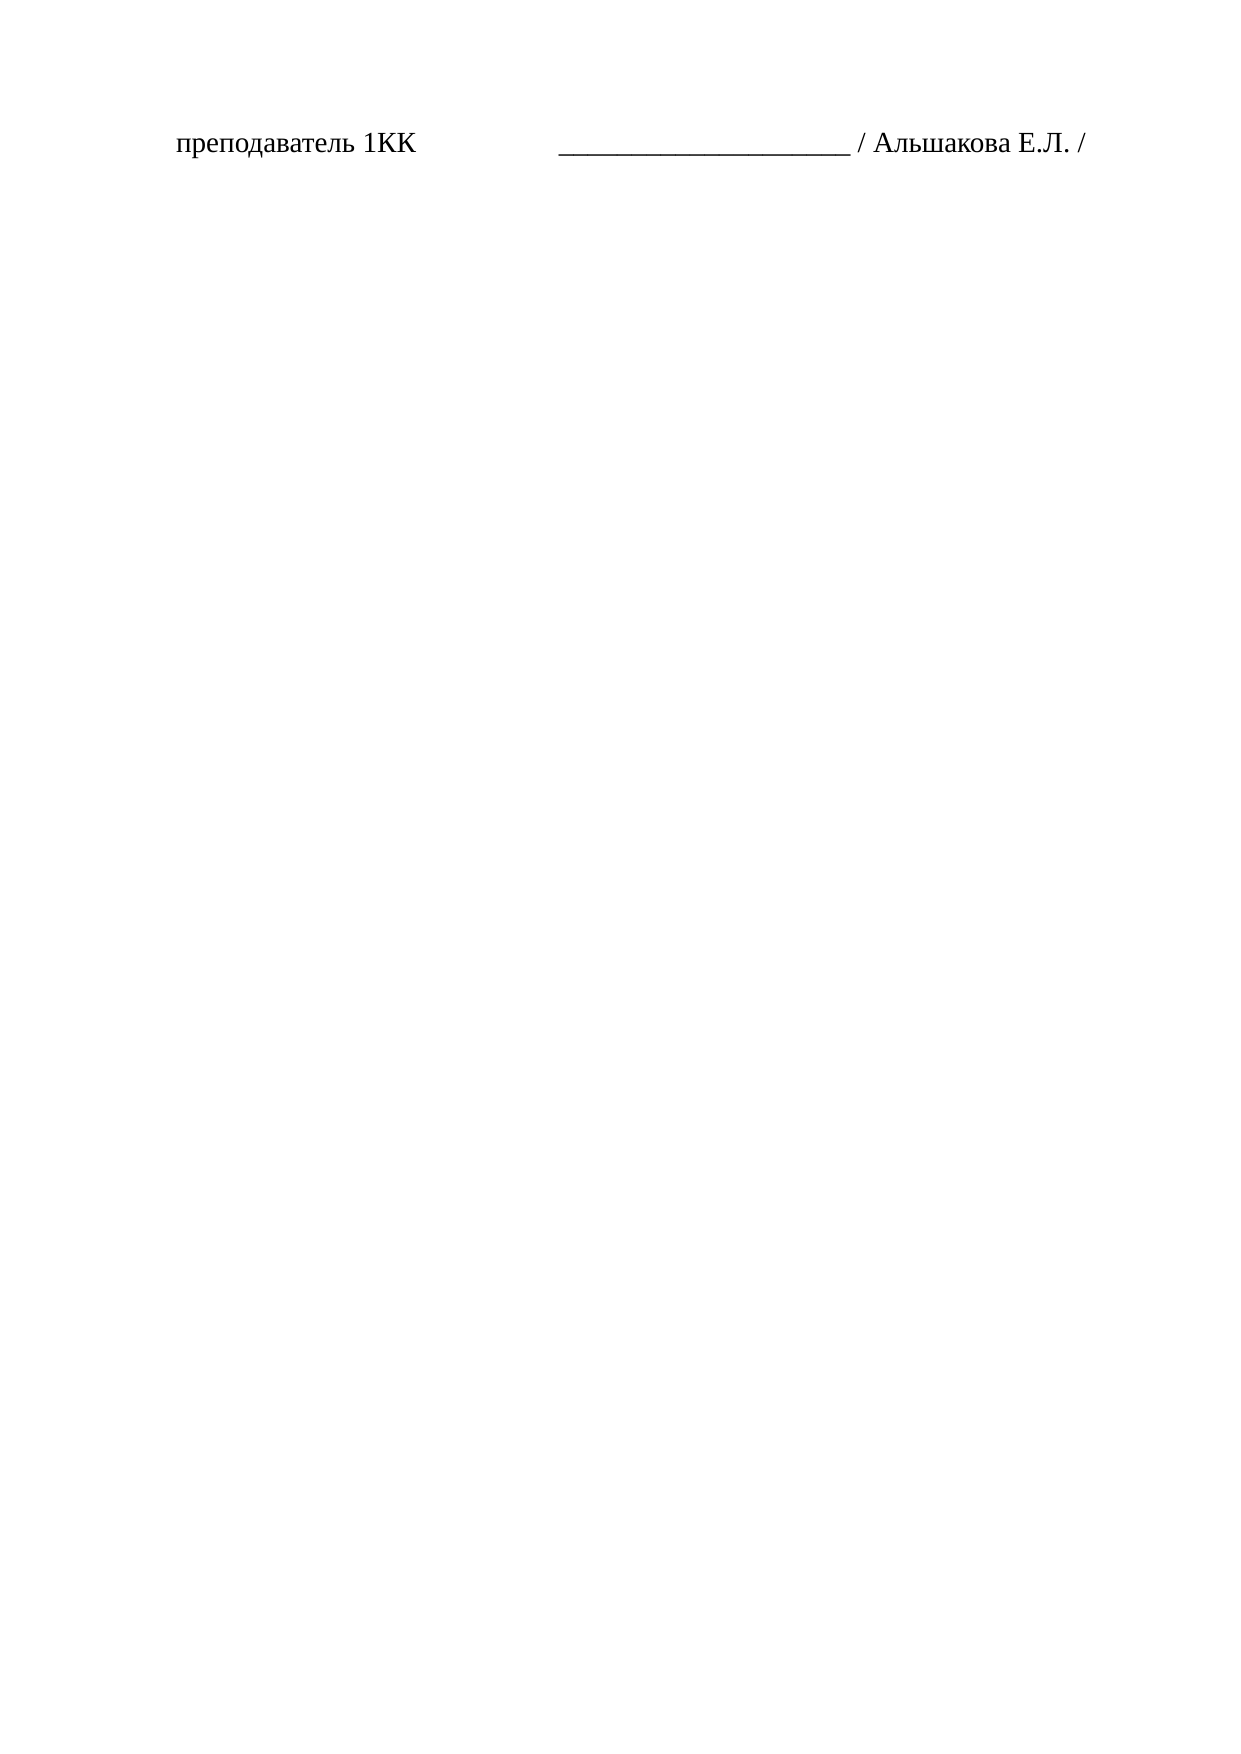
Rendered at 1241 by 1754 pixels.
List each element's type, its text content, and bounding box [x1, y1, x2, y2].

text преподаватель 1КК ____________________ / Альшакова Е.Л. / [176, 125, 1152, 158]
